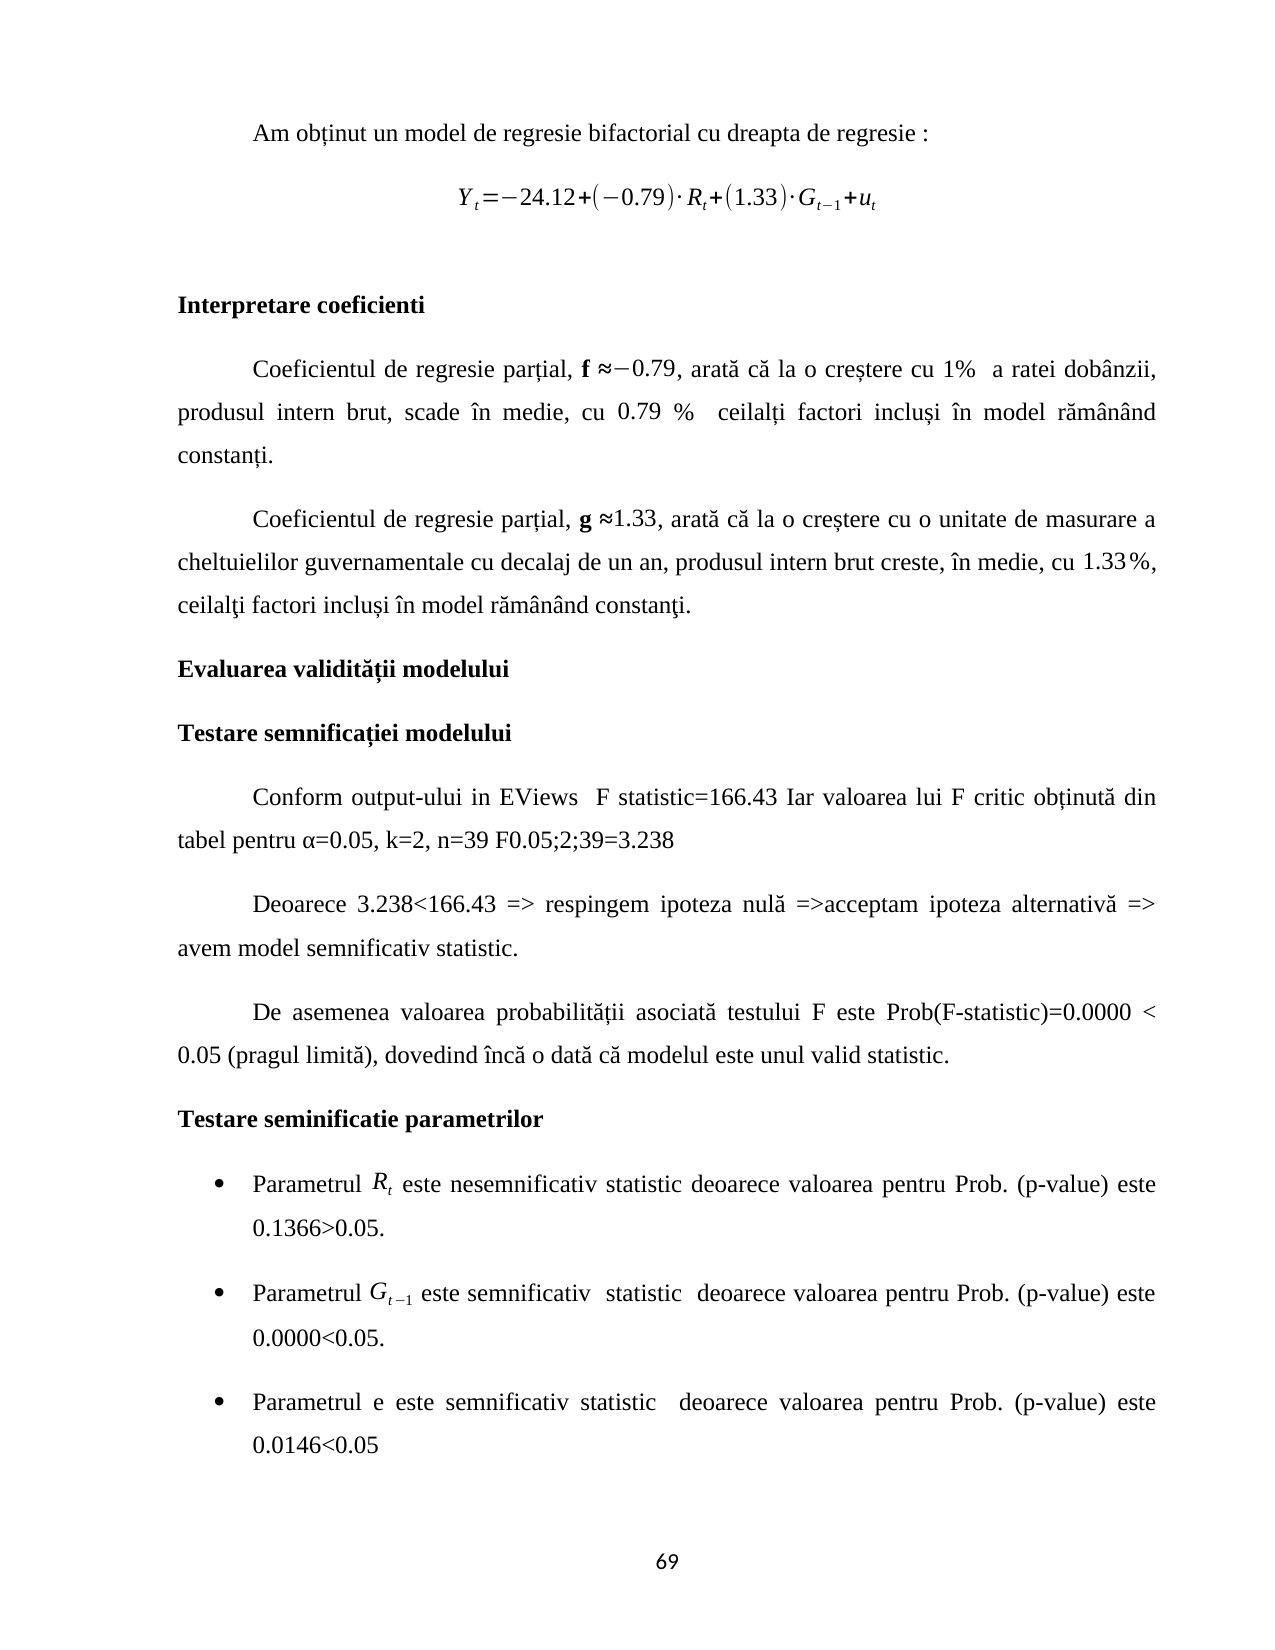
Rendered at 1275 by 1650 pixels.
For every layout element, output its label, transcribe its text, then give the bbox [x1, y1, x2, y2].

list Parametrul este semnificativ statistic deoarece valoarea pentru Prob. (p-value) este 0.0000<0.05. [215, 1277, 1157, 1352]
text De asemenea valoarea probabilității asociată testului F este Prob(F-statistic)=0.0000 < 0.05 (pragul limită), dovedind încă o dată că modelul este unul valid statistic. [177, 997, 1157, 1068]
text Interpretare coeficienti [177, 290, 1157, 319]
text Testare semnificației modelului [177, 718, 1157, 747]
text Coeficientul de regresie parțial, f ≈, arată că la o creștere cu 1% a ratei dobânzii, produsul intern brut, scade în medie, cu % ceilalți factori incluși în model rămânând constanți. [177, 354, 1157, 469]
text Coeficientul de regresie parțial, g ≈, arată că la o creștere cu o unitate de masurare a cheltuielilor guvernamentale cu decalaj de un an, produsul intern brut creste, în medie, cu , ceilalţi factori incluși în model rămânând constanţi. [177, 504, 1157, 619]
text Testare seminificatie parametrilor [177, 1104, 1157, 1132]
list Parametrul este nesemnificativ statistic deoarece valoarea pentru Prob. (p-value) este 0.1366>0.05. [215, 1168, 1157, 1242]
text Evaluarea validității modelului [177, 654, 1157, 683]
list Parametrul e este semnificativ statistic deoarece valoarea pentru Prob. (p-value) este 0.0146<0.05 [215, 1387, 1157, 1459]
text Am obținut un model de regresie bifactorial cu dreapta de regresie : [177, 118, 1157, 147]
text Conform output-ului in EViews F statistic=166.43 Iar valoarea lui F critic obținută din tabel pentru α=0.05, k=2, n=39 F0.05;2;39=3.238 [177, 782, 1157, 854]
text Deoarece 3.238<166.43 => respingem ipoteza nulă =>acceptam ipoteza alternativă => avem model semnificativ statistic. [177, 889, 1157, 961]
